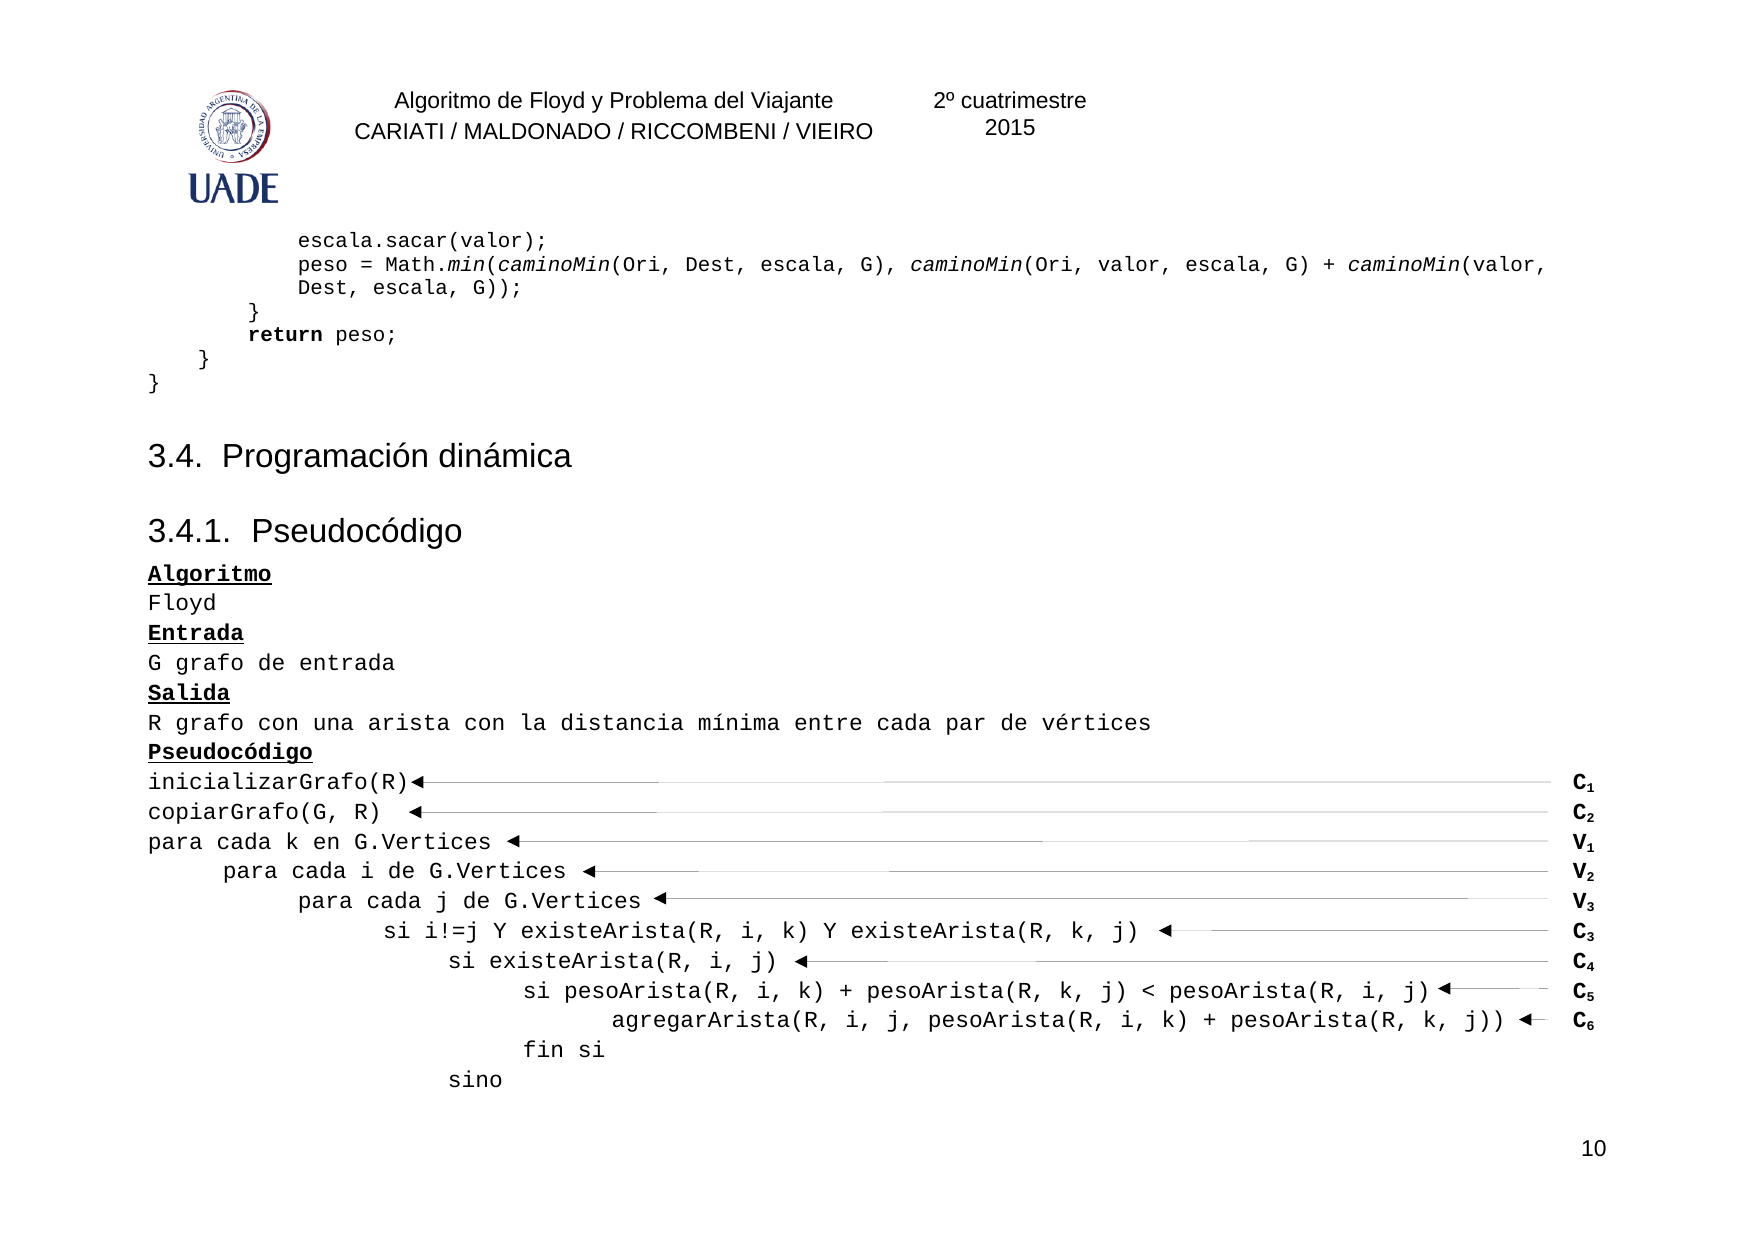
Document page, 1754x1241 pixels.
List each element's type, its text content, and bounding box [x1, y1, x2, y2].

text G grafo de entrada [148, 651, 1606, 677]
text Entrada [148, 622, 1606, 647]
text fin si [448, 1039, 1606, 1064]
text si pesoArista(R, i, k) + pesoArista(R, k, j) < pesoArista(R, i, j) C5 [523, 979, 1606, 1005]
text inicializarGrafo(R) C1 [148, 771, 1606, 796]
text para cada j de G.Vertices V3 [298, 890, 1606, 916]
subtitle Programación dinámica [148, 436, 1606, 475]
text para cada k en G.Vertices V1 [148, 830, 1606, 856]
text copiarGrafo(G, R) C2 [148, 800, 1606, 826]
text } [148, 348, 1606, 372]
text agregarArista(R, i, j, pesoArista(R, i, k) + pesoArista(R, k, j)) C6 [598, 1009, 1606, 1035]
text para cada i de G.Vertices V2 [223, 860, 1606, 886]
picture [158, 87, 303, 205]
subtitle Pseudocódigo [148, 511, 1606, 549]
text sino [373, 1068, 1606, 1094]
text R grafo con una arista con la distancia mínima entre cada par de vértices [148, 711, 1606, 737]
text escala.sacar(valor); [148, 230, 1606, 253]
text Pseudocódigo [148, 741, 1606, 767]
text si existeArista(R, i, j) C4 [448, 949, 1606, 975]
text peso = Math.min(caminoMin(Ori, Dest, escala, G), caminoMin(Ori, valor, escala, G) + caminoMin(valor, Dest, escala, G)); [298, 253, 1606, 301]
text Floyd [148, 592, 1606, 618]
text Salida [148, 681, 1606, 707]
text } [148, 301, 1606, 324]
text Algoritmo [148, 562, 1606, 588]
text return peso; [148, 324, 1606, 348]
text } [148, 372, 1606, 395]
text si i!=j Y existeArista(R, i, k) Y existeArista(R, k, j) C3 [383, 919, 1606, 945]
